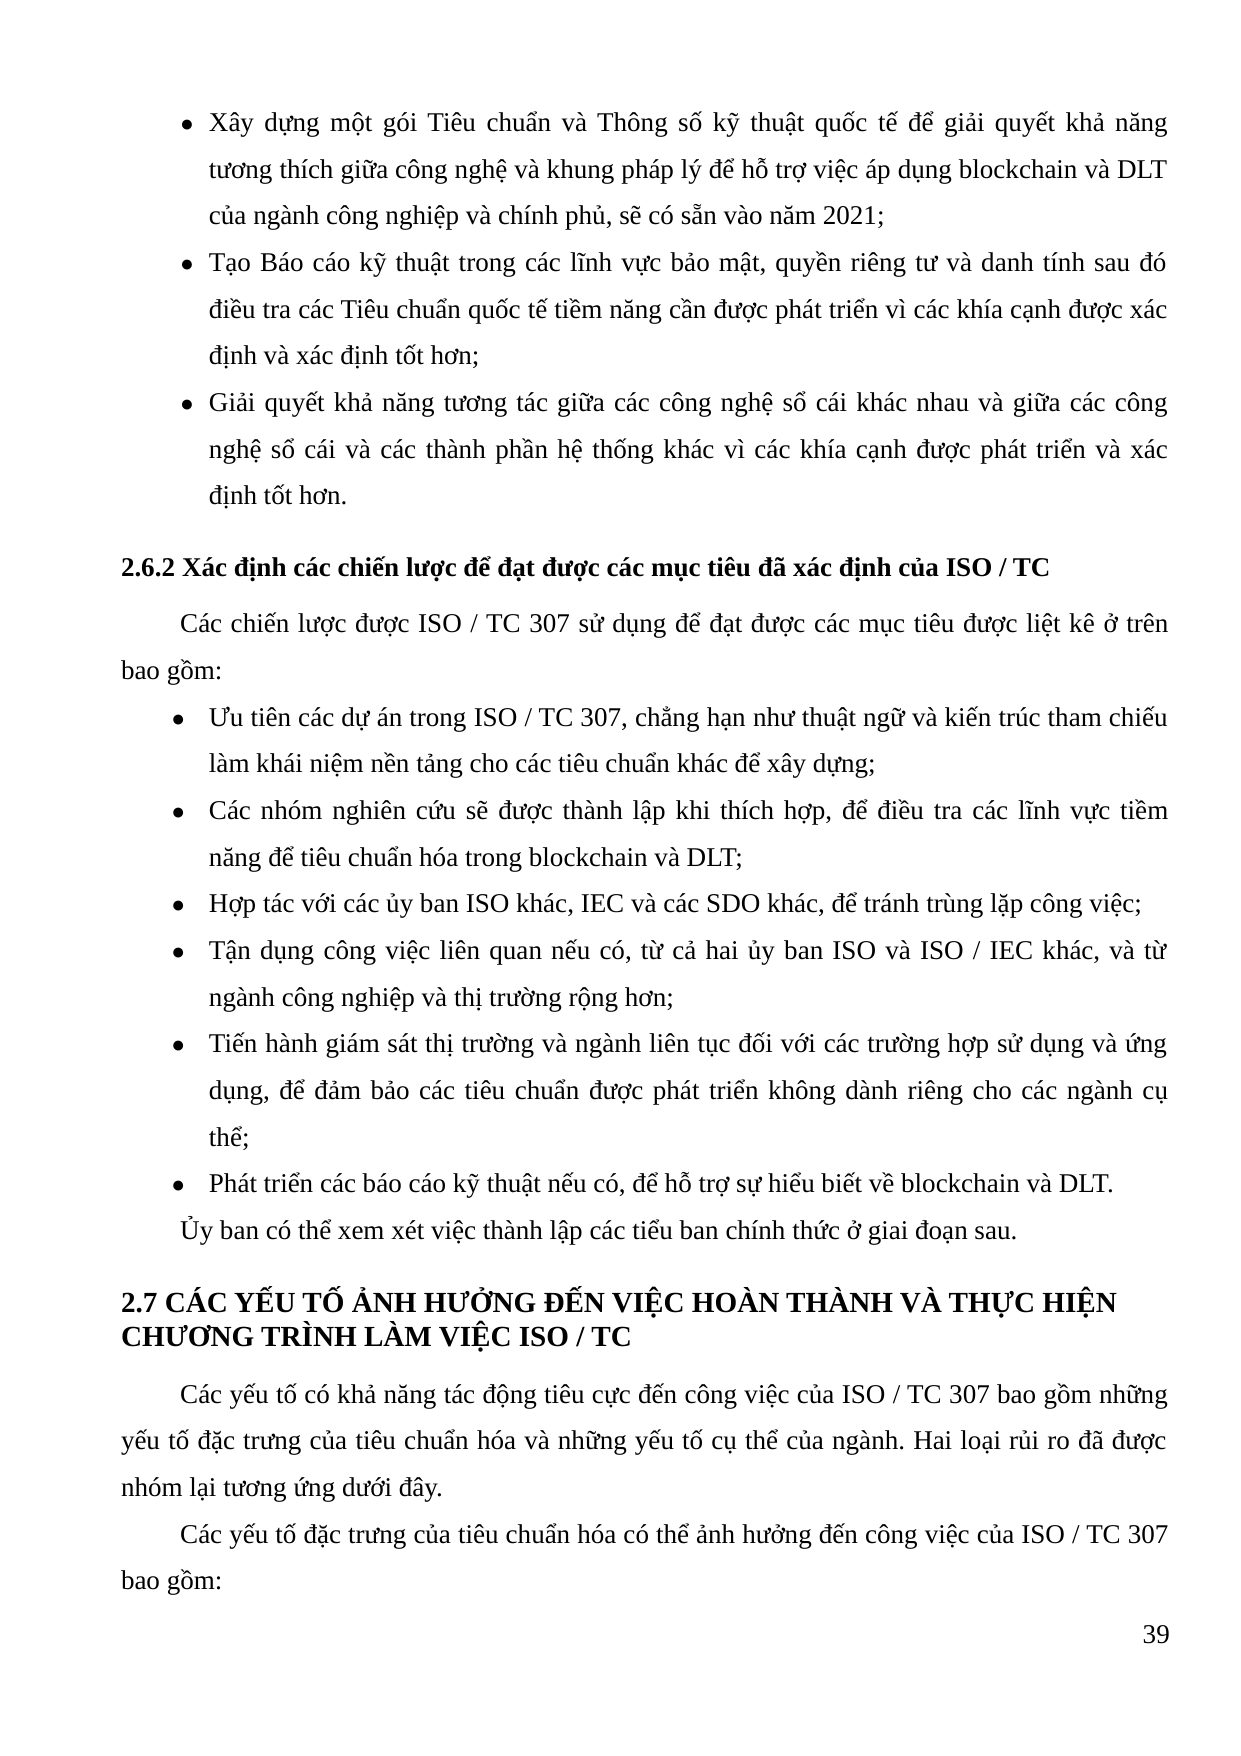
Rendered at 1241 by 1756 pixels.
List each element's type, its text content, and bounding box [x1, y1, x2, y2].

list Tạo Báo cáo kỹ thuật trong các lĩnh vực bảo mật, quyền riêng tư và danh tính sau đó điều tra các Tiêu chuẩn quốc tế tiềm năng cần được phát triển vì các khía cạnh được xác định và xác định tốt hơn; [180, 246, 1169, 371]
list Phát triển các báo cáo kỹ thuật nếu có, để hỗ trợ sự hiểu biết về blockchain và DLT. [171, 1167, 1169, 1198]
list Hợp tác với các ủy ban ISO khác, IEC và các SDO khác, để tránh trùng lặp công việc; [171, 887, 1169, 918]
subtitle Xác định các chiến lược để đạt được các mục tiêu đã xác định của ISO / TC [121, 551, 1169, 582]
subtitle CÁC YẾU TỐ ẢNH HƯỞNG ĐẾN VIỆC HOÀN THÀNH VÀ THỰC HIỆN CHƯƠNG TRÌNH LÀM VIỆC ISO / TC [121, 1286, 1169, 1353]
list Xây dựng một gói Tiêu chuẩn và Thông số kỹ thuật quốc tế để giải quyết khả năng tương thích giữa công nghệ và khung pháp lý để hỗ trợ việc áp dụng blockchain và DLT của ngành công nghiệp và chính phủ, sẽ có sẵn vào năm 2021; [180, 106, 1169, 231]
list Tiến hành giám sát thị trường và ngành liên tục đối với các trường hợp sử dụng và ứng dụng, để đảm bảo các tiêu chuẩn được phát triển không dành riêng cho các ngành cụ thể; [171, 1027, 1169, 1152]
list Tận dụng công việc liên quan nếu có, từ cả hai ủy ban ISO và ISO / IEC khác, và từ ngành công nghiệp và thị trường rộng hơn; [171, 934, 1169, 1012]
text Ủy ban có thể xem xét việc thành lập các tiểu ban chính thức ở giai đoạn sau. [121, 1214, 1169, 1245]
list Ưu tiên các dự án trong ISO / TC 307, chẳng hạn như thuật ngữ và kiến trúc tham chiếu làm khái niệm nền tảng cho các tiêu chuẩn khác để xây dựng; [171, 701, 1169, 778]
text Các yếu tố đặc trưng của tiêu chuẩn hóa có thể ảnh hưởng đến công việc của ISO / TC 307 bao gồm: [121, 1518, 1169, 1596]
list Các nhóm nghiên cứu sẽ được thành lập khi thích hợp, để điều tra các lĩnh vực tiềm năng để tiêu chuẩn hóa trong blockchain và DLT; [171, 794, 1169, 872]
list Giải quyết khả năng tương tác giữa các công nghệ sổ cái khác nhau và giữa các công nghệ sổ cái và các thành phần hệ thống khác vì các khía cạnh được phát triển và xác định tốt hơn. [180, 386, 1169, 511]
text Các yếu tố có khả năng tác động tiêu cực đến công việc của ISO / TC 307 bao gồm những yếu tố đặc trưng của tiêu chuẩn hóa và những yếu tố cụ thể của ngành. Hai loại rủi ro đã được nhóm lại tương ứng dưới đây. [121, 1378, 1169, 1502]
text Các chiến lược được ISO / TC 307 sử dụng để đạt được các mục tiêu được liệt kê ở trên bao gồm: [121, 607, 1169, 685]
